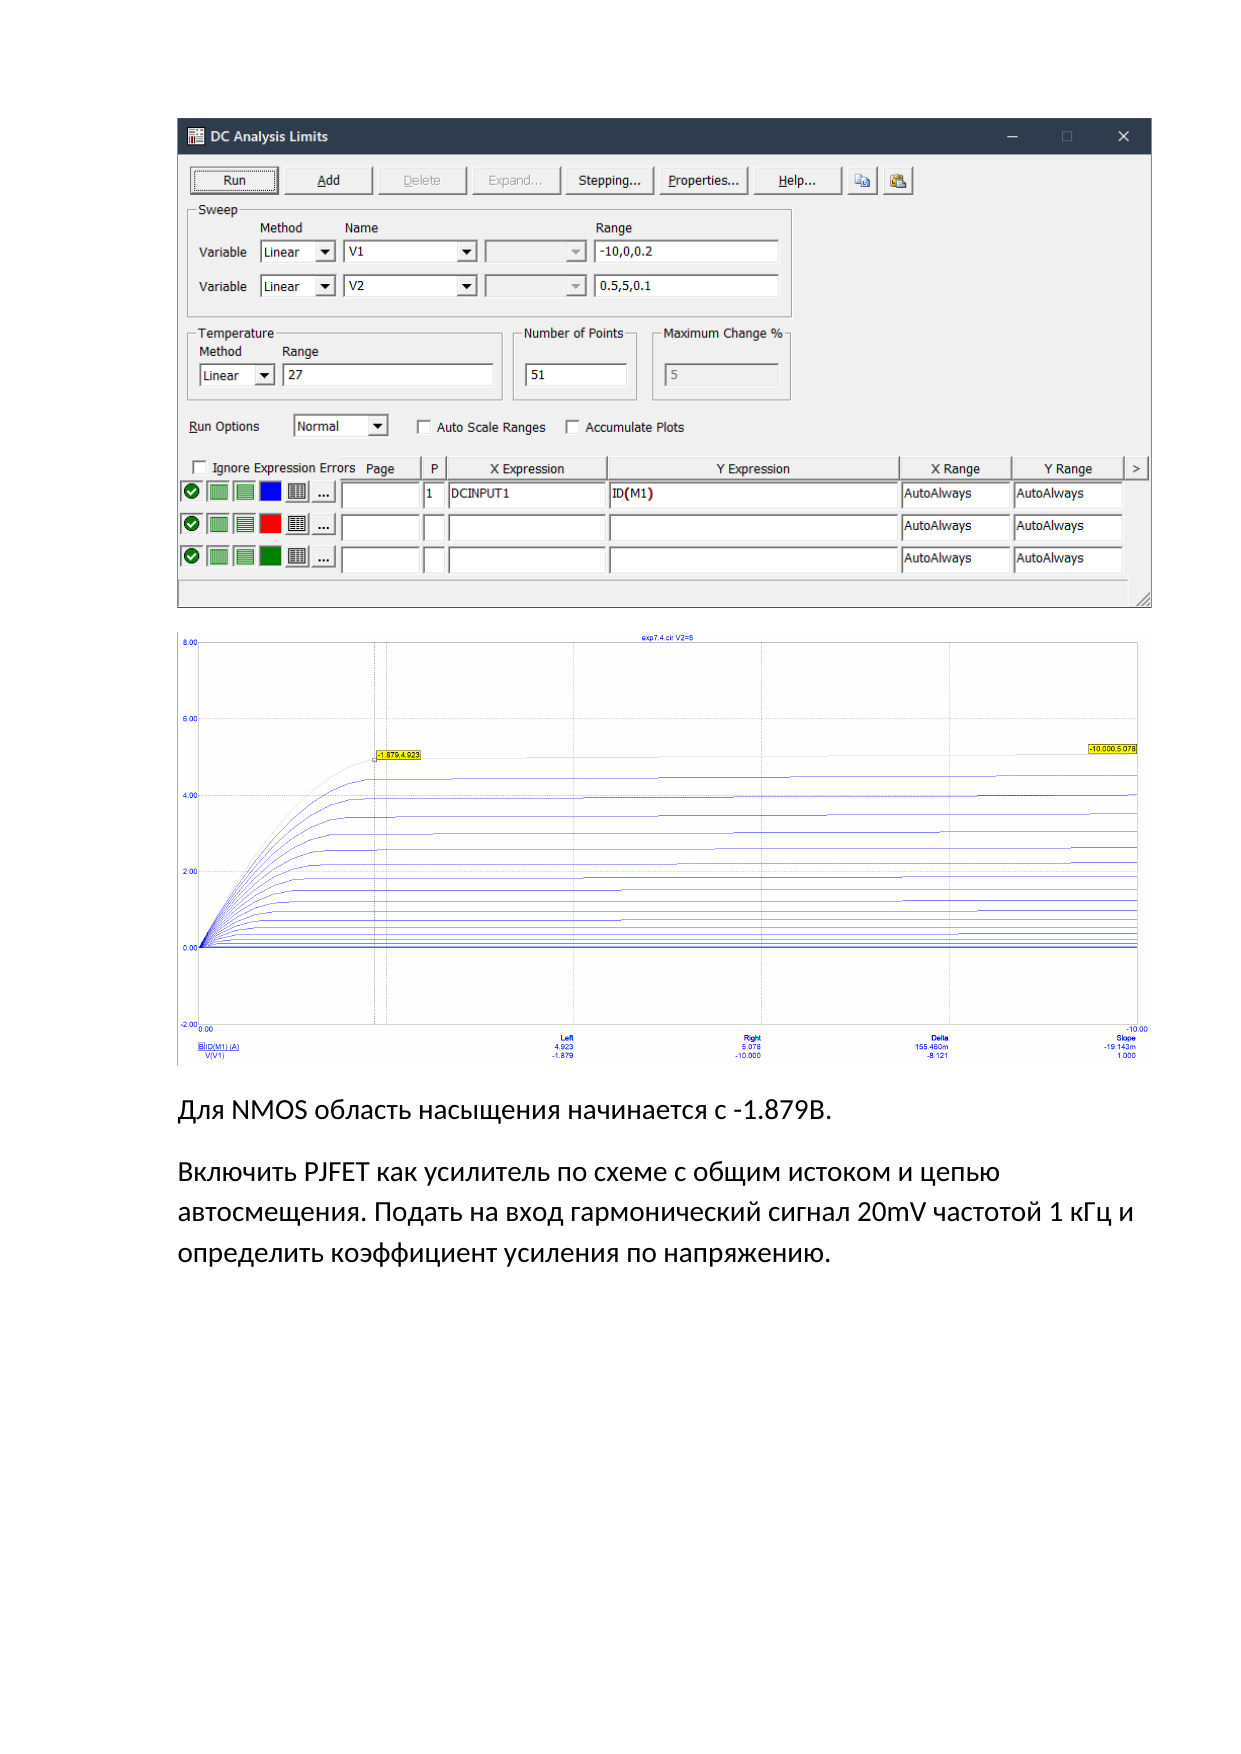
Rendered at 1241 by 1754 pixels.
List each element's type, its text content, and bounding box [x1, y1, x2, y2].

picture [177, 632, 1152, 1066]
text Для NMOS область насыщения начинается с -1.879B. [177, 1091, 1152, 1126]
picture [177, 118, 1152, 608]
text Включить PJFET как усилитель по схеме с общим истоком и цепью автосмещения. Подать на вход гармонический сигнал 20mV частотой 1 кГц и определить коэффициент усиления по напряжению. [177, 1153, 1152, 1270]
